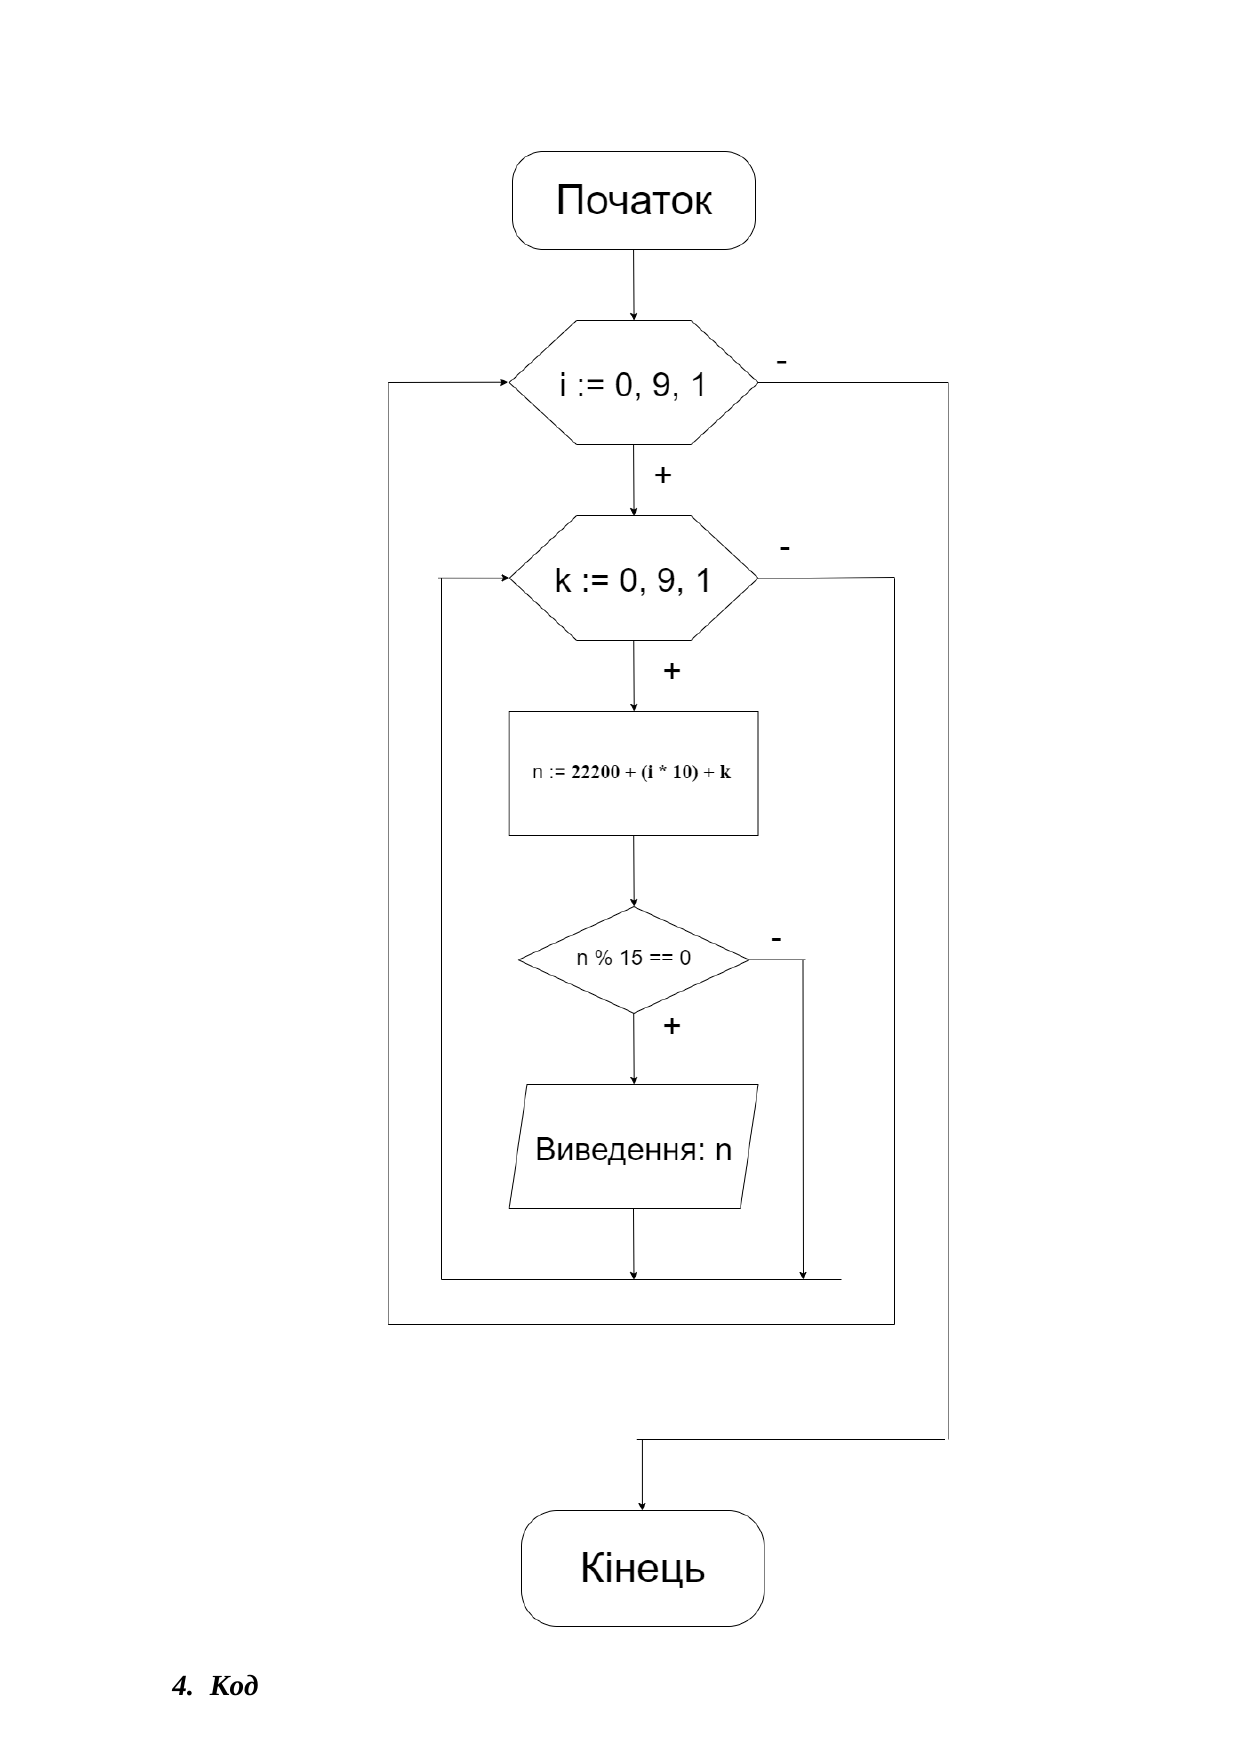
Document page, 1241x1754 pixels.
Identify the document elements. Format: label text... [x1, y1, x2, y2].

list Код [172, 1668, 1163, 1702]
picture [381, 133, 949, 1635]
